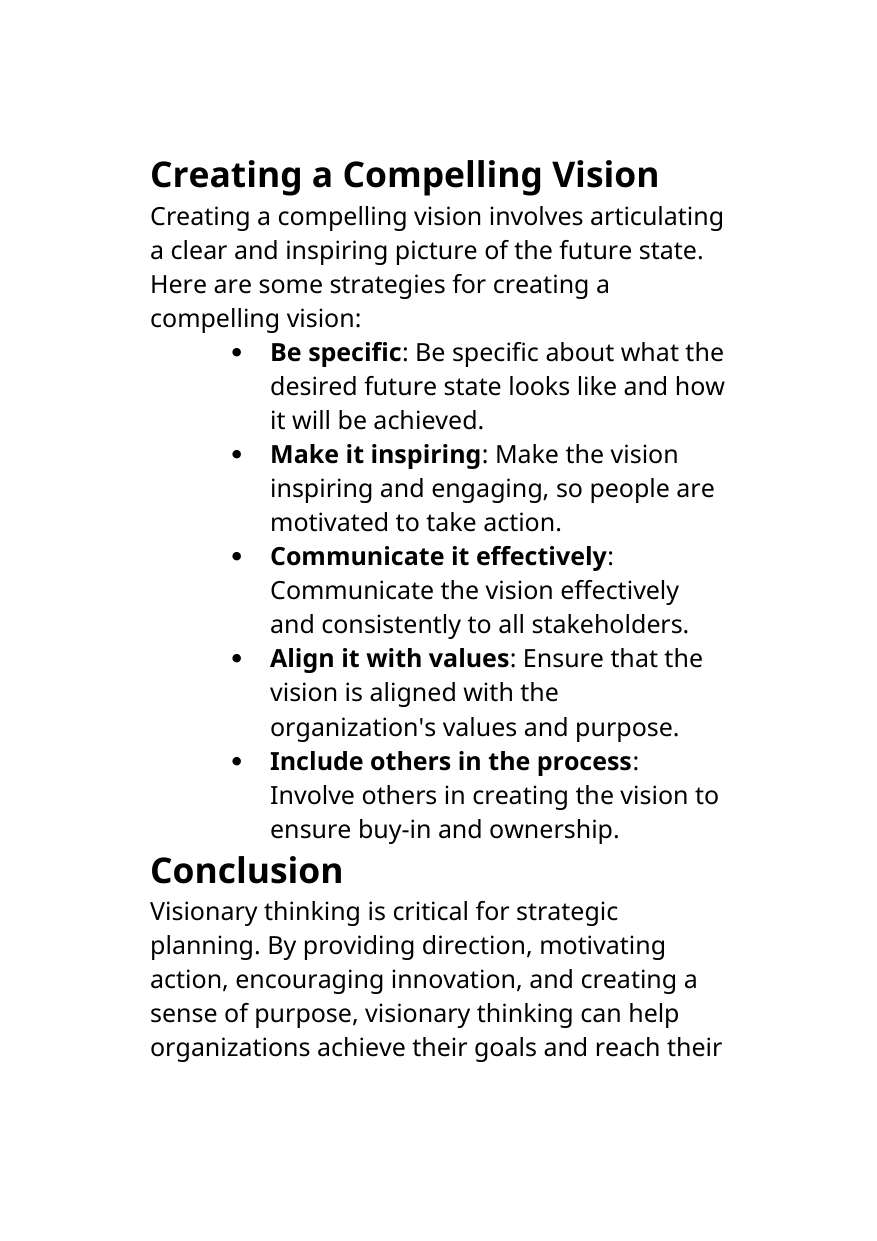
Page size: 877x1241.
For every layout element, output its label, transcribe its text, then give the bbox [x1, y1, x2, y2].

list Be specific: Be specific about what the desired future state looks like and how it will be achieved. [232, 334, 727, 437]
list Communicate it effectively: Communicate the vision effectively and consistently to all stakeholders. [232, 539, 727, 641]
list Include others in the process: Involve others in creating the vision to ensure buy-in and ownership. [232, 743, 727, 845]
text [150, 894, 727, 1064]
text Creating a compelling vision involves articulating a clear and inspiring picture of the future state. Here are some strategies for creating a compelling vision: [150, 198, 727, 334]
list Align it with values: Ensure that the vision is aligned with the organization's values and purpose. [232, 641, 727, 743]
subtitle Creating a Compelling Vision [150, 150, 727, 198]
list Make it inspiring: Make the vision inspiring and engaging, so people are motivated to take action. [232, 437, 727, 539]
subtitle Conclusion [150, 845, 727, 894]
